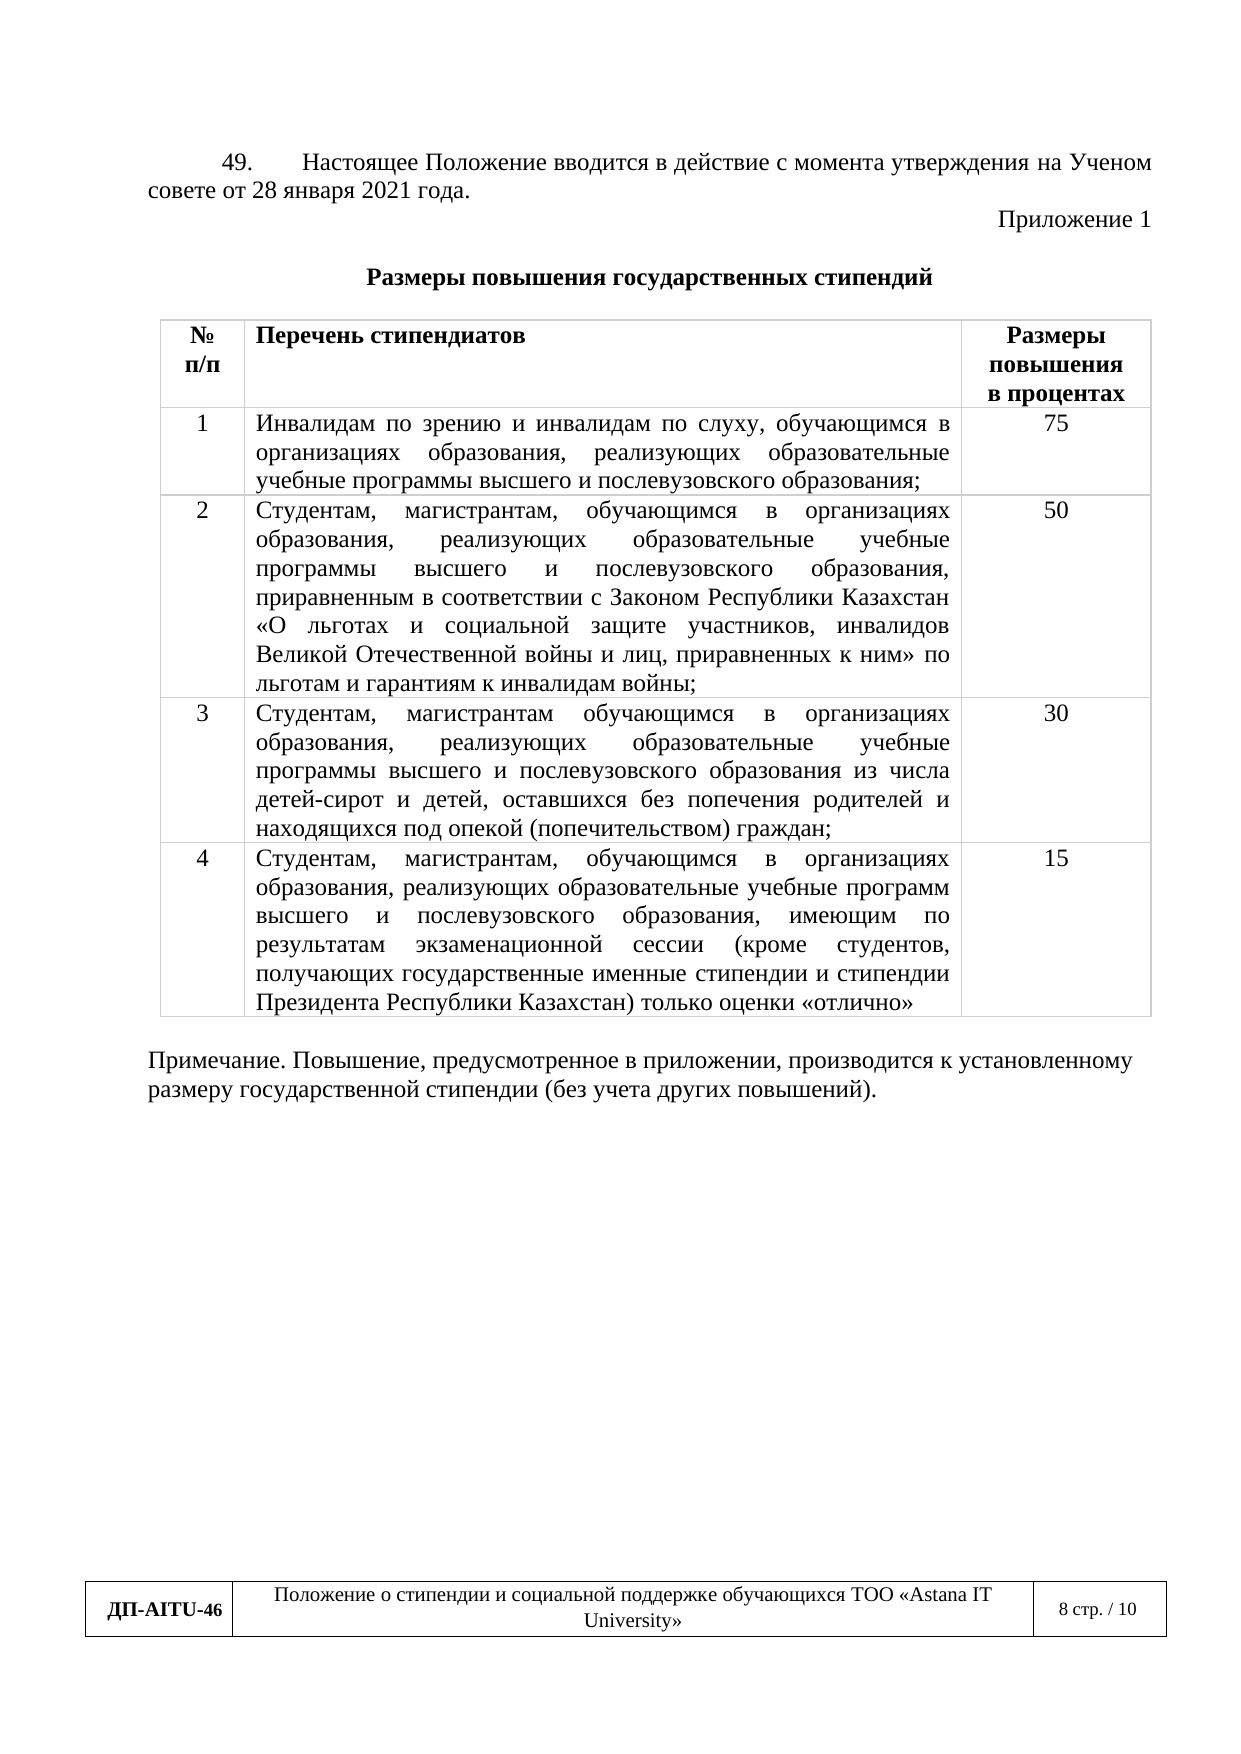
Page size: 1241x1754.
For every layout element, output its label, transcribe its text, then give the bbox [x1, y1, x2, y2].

table_cell 75 [962, 408, 1150, 494]
table_cell Студентам, магистрантам, обучающимся в организациях образования, реализующих образовательные учебные программ высшего и послевузовского образования, имеющим по результатам экзаменационной сессии (кроме студентов, получающих государственные именные стипендии и стипендии Президента Республики Казахстан) только оценки «отлично» [245, 843, 961, 1016]
list Настоящее Положение вводится в действие с момента утверждения на Ученом совете от 28 января 2021 года. [148, 147, 1152, 204]
table_cell Студентам, магистрантам обучающимся в организациях образования, реализующих образовательные учебные программы высшего и послевузовского образования из числа детей-сирот и детей, оставшихся без попечения родителей и находящихся под опекой (попечительством) граждан; [245, 698, 961, 842]
table_cell Инвалидам по зрению и инвалидам по слуху, обучающимся в организациях образования, реализующих образовательные учебные программы высшего и послевузовского образования; [245, 408, 961, 494]
text Приложение 1 [148, 204, 1152, 233]
table_cell 4 [161, 843, 244, 1016]
table_cell 30 [962, 698, 1150, 842]
table_cell 2 [161, 496, 244, 697]
table_cell 50 [962, 496, 1150, 697]
table_header № п/п [161, 321, 244, 407]
table_header Размеры повышения в процентах [962, 321, 1150, 407]
table_cell 15 [962, 843, 1150, 1016]
text Размеры повышения государственных стипендий [148, 262, 1152, 291]
table_cell Студентам, магистрантам, обучающимся в организациях образования, реализующих образовательные учебные программы высшего и послевузовского образования, приравненным в соответствии с Законом Республики Казахстан «О льготах и социальной защите участников, инвалидов Великой Отечественной войны и лиц, приравненных к ним» по льготам и гарантиям к инвалидам войны; [245, 496, 961, 697]
text Примечание. Повышение, предусмотренное в приложении, производится к установленному размеру государственной стипендии (без учета других повышений). [148, 1046, 1152, 1103]
table_cell 1 [161, 408, 244, 494]
table_header Перечень стипендиатов [245, 321, 961, 407]
table_cell 3 [161, 698, 244, 842]
